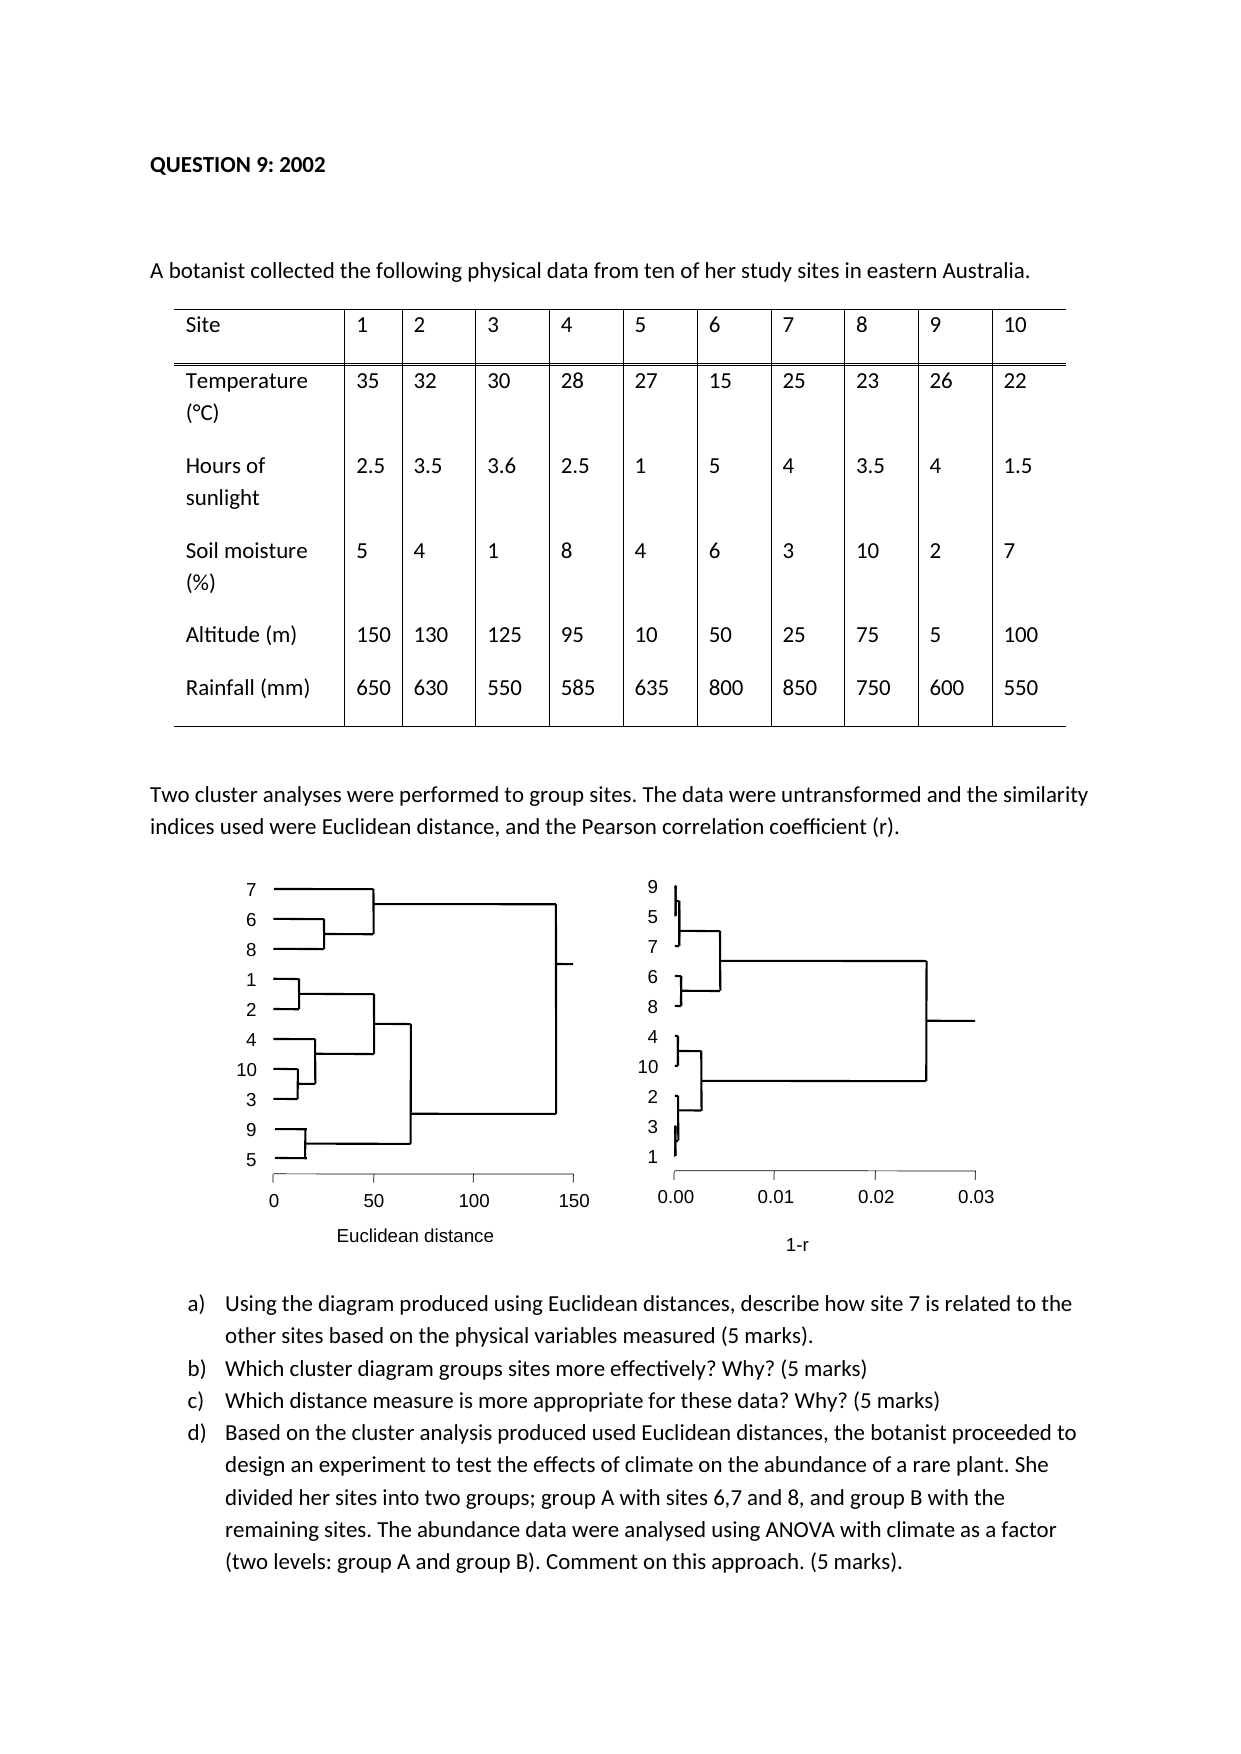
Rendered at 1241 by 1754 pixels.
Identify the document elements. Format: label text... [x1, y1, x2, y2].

table_cell 25 [772, 366, 844, 451]
list Which distance measure is more appropriate for these data? Why? (5 marks) [187, 1386, 1090, 1414]
table_header 4 [550, 310, 623, 363]
table_header 1 [345, 310, 402, 363]
table_cell 3.6 [476, 451, 549, 536]
table_cell 4 [919, 451, 992, 536]
list Which cluster diagram groups sites more effectively? Why? (5 marks) [187, 1354, 1090, 1382]
table_cell 750 [845, 673, 918, 726]
table_cell 2.5 [345, 451, 402, 536]
table_header 5 [624, 310, 697, 363]
text QUESTION 9: 2002 [150, 150, 1090, 178]
table_cell 15 [698, 366, 771, 451]
table_cell 800 [698, 673, 771, 726]
table_cell 3.5 [845, 451, 918, 536]
table_cell 22 [993, 366, 1066, 451]
table_cell 4 [772, 451, 844, 536]
table_cell Soil moisture (%) [174, 536, 344, 621]
table_cell 130 [403, 621, 475, 673]
table_cell Rainfall (mm) [174, 673, 344, 726]
table_cell 7 [993, 536, 1066, 621]
table_cell Hours of sunlight [174, 451, 344, 536]
table_cell 30 [476, 366, 549, 451]
table_cell Altitude (m) [174, 621, 344, 673]
table_cell 6 [698, 536, 771, 621]
table_cell 32 [403, 366, 475, 451]
list Based on the cluster analysis produced used Euclidean distances, the botanist proceeded to design an experiment to test the effects of climate on the abundance of a rare plant. She divided her sites into two groups; group A with sites 6,7 and 8, and group B with the remaining sites. The abundance data were analysed using ANOVA with climate as a factor (two levels: group A and group B). Comment on this approach. (5 marks). [187, 1418, 1090, 1575]
table_cell 600 [919, 673, 992, 726]
table_cell 3.5 [403, 451, 475, 536]
table_header 8 [845, 310, 918, 363]
table_cell 1 [624, 451, 697, 536]
table_cell 550 [993, 673, 1066, 726]
list Using the diagram produced using Euclidean distances, describe how site 7 is related to the other sites based on the physical variables measured (5 marks). [187, 1289, 1090, 1350]
table_header 10 [993, 310, 1066, 363]
table_cell 3 [772, 536, 844, 621]
table_cell 95 [550, 621, 623, 673]
table_cell 10 [845, 536, 918, 621]
table_cell 28 [550, 366, 623, 451]
table_cell 100 [993, 621, 1066, 673]
table_cell 1 [476, 536, 549, 621]
table_cell 50 [698, 621, 771, 673]
table_cell 850 [772, 673, 844, 726]
table_cell 35 [345, 366, 402, 451]
table_cell 27 [624, 366, 697, 451]
table_cell 4 [624, 536, 697, 621]
table_cell 1.5 [993, 451, 1066, 536]
table_cell 635 [624, 673, 697, 726]
table_cell 650 [345, 673, 402, 726]
table_cell 5 [919, 621, 992, 673]
table_header 7 [772, 310, 844, 363]
text Two cluster analyses were performed to group sites. The data were untransformed and the similarity indices used were Euclidean distance, and the Pearson correlation coefficient (r). [150, 780, 1090, 840]
table_cell Temperature (°C) [174, 366, 344, 451]
table_cell 5 [345, 536, 402, 621]
table_header Site [174, 310, 344, 363]
table_cell 630 [403, 673, 475, 726]
table_cell 5 [698, 451, 771, 536]
table_cell 2 [919, 536, 992, 621]
table_cell 585 [550, 673, 623, 726]
table_cell 23 [845, 366, 918, 451]
table_cell 2.5 [550, 451, 623, 536]
table_cell 26 [919, 366, 992, 451]
table_cell 550 [476, 673, 549, 726]
table_header 9 [919, 310, 992, 363]
table_header 2 [403, 310, 475, 363]
table_cell 150 [345, 621, 402, 673]
table_header 3 [476, 310, 549, 363]
table_cell 10 [624, 621, 697, 673]
table_cell 4 [403, 536, 475, 621]
table_cell 125 [476, 621, 549, 673]
table_cell 8 [550, 536, 623, 621]
table_header 6 [698, 310, 771, 363]
table_cell 25 [772, 621, 844, 673]
text A botanist collected the following physical data from ten of her study sites in eastern Australia. [150, 256, 1090, 284]
table_cell 75 [845, 621, 918, 673]
